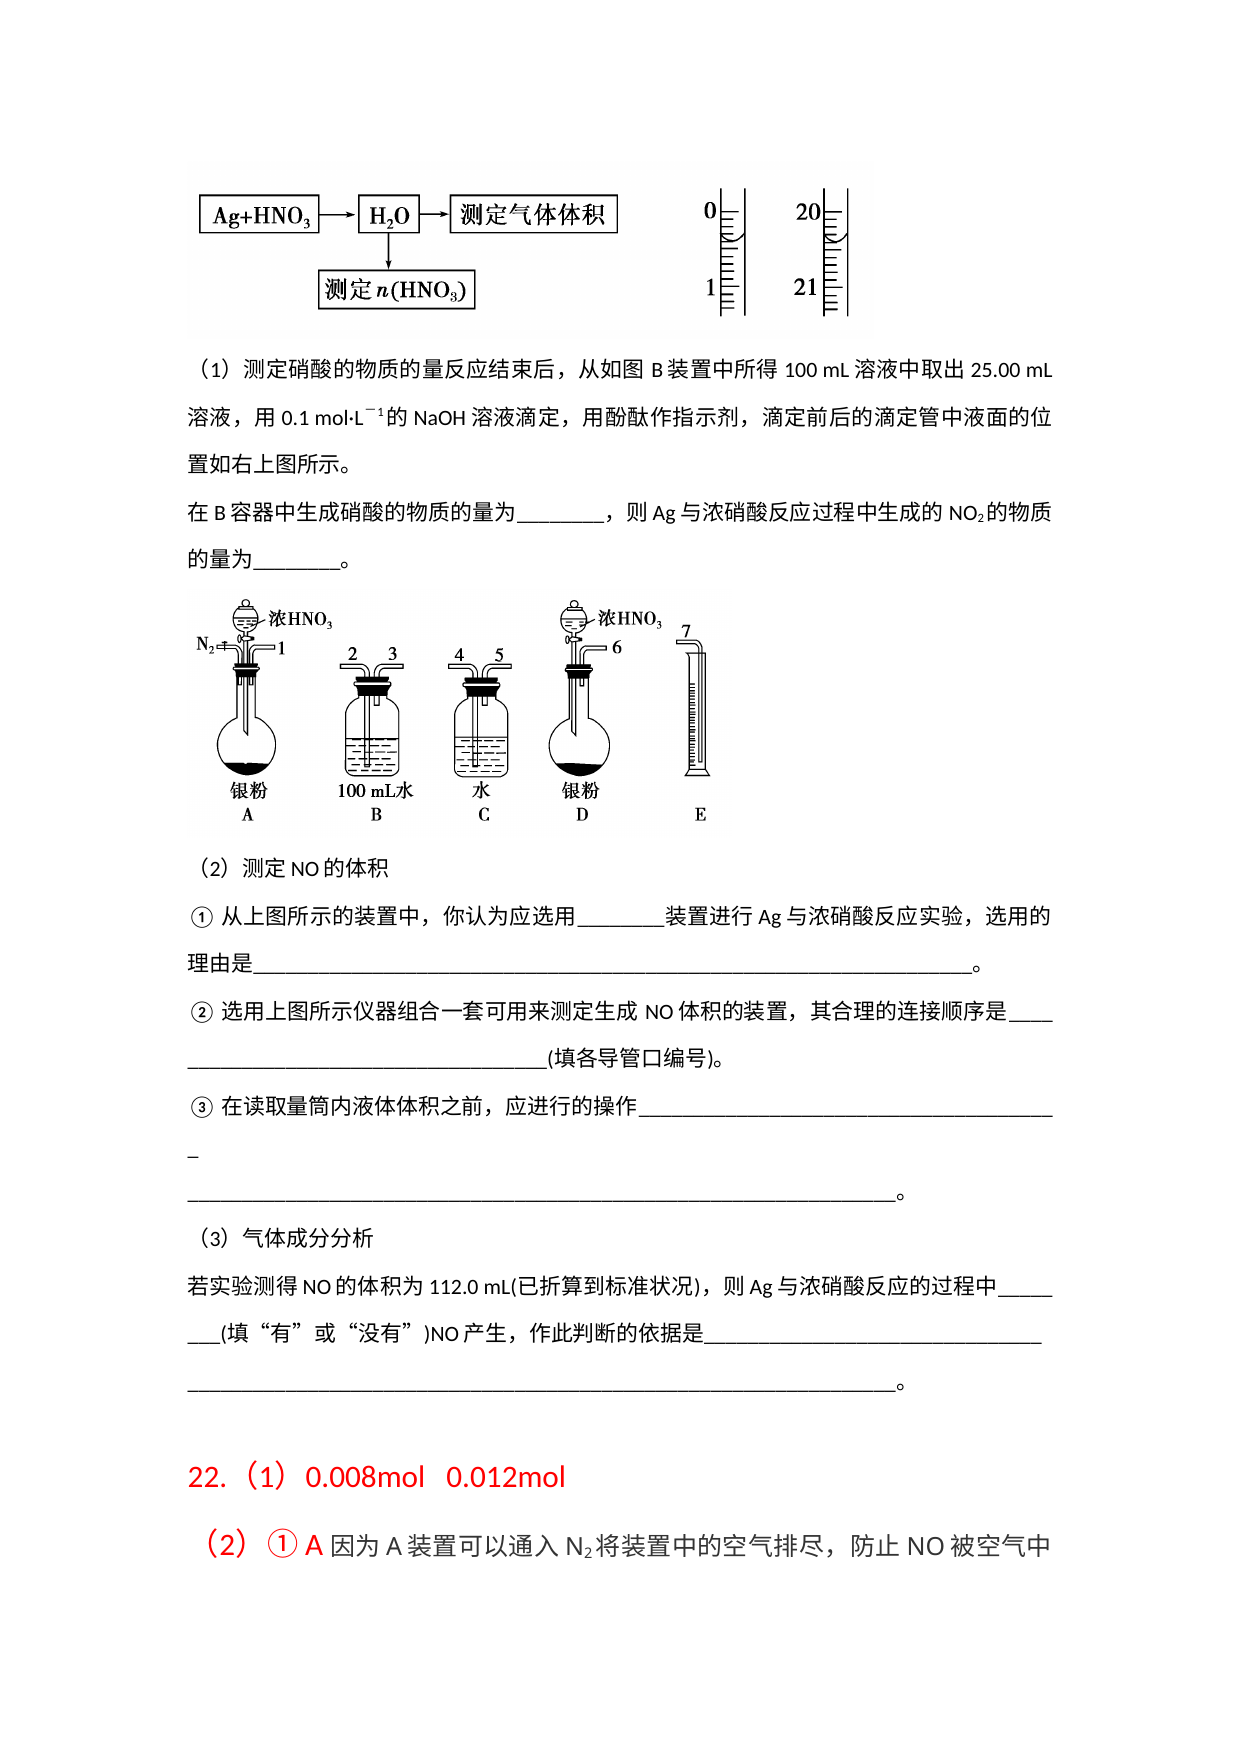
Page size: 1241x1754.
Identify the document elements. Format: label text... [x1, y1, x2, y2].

text （3）气体成分分析 [187, 1221, 1053, 1253]
picture [187, 161, 874, 339]
text ②选用上图所示仪器组合一套可用来测定生成NO体积的装置，其合理的连接顺序是_____________________________________(填各导管口编号)。 [187, 994, 1053, 1073]
text ①从上图所示的装置中，你认为应选用________装置进行Ag与浓硝酸反应实验，选用的理由是__________________________________________________________________。 [187, 899, 1053, 978]
text 若实验测得NO的体积为112.0 mL(已折算到标准状况)，则Ag与浓硝酸反应的过程中________(填“有”或“没有”)NO产生，作此判断的依据是_______________________________ [187, 1269, 1053, 1348]
text _________________________________________________________________。 [187, 1364, 1053, 1396]
text （1）测定硝酸的物质的量反应结束后，从如图B装置中所得100 mL溶液中取出25.00 mL溶液，用0.1 mol·L－1的NaOH溶液滴定，用酚酞作指示剂，滴定前后的滴定管中液面的位置如右上图所示。 [187, 352, 1053, 479]
text （2）测定NO的体积 [187, 851, 1053, 883]
text ③在读取量筒内液体体积之前，应进行的操作_______________________________________ [187, 1089, 1053, 1161]
text 22.（1）0.008mol 0.012mol [187, 1451, 1053, 1497]
text 在B容器中生成硝酸的物质的量为________，则Ag与浓硝酸反应过程中生成的NO2的物质的量为________。 [187, 494, 1053, 574]
picture [187, 589, 732, 838]
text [187, 1519, 1053, 1564]
text _________________________________________________________________。 [187, 1174, 1053, 1206]
